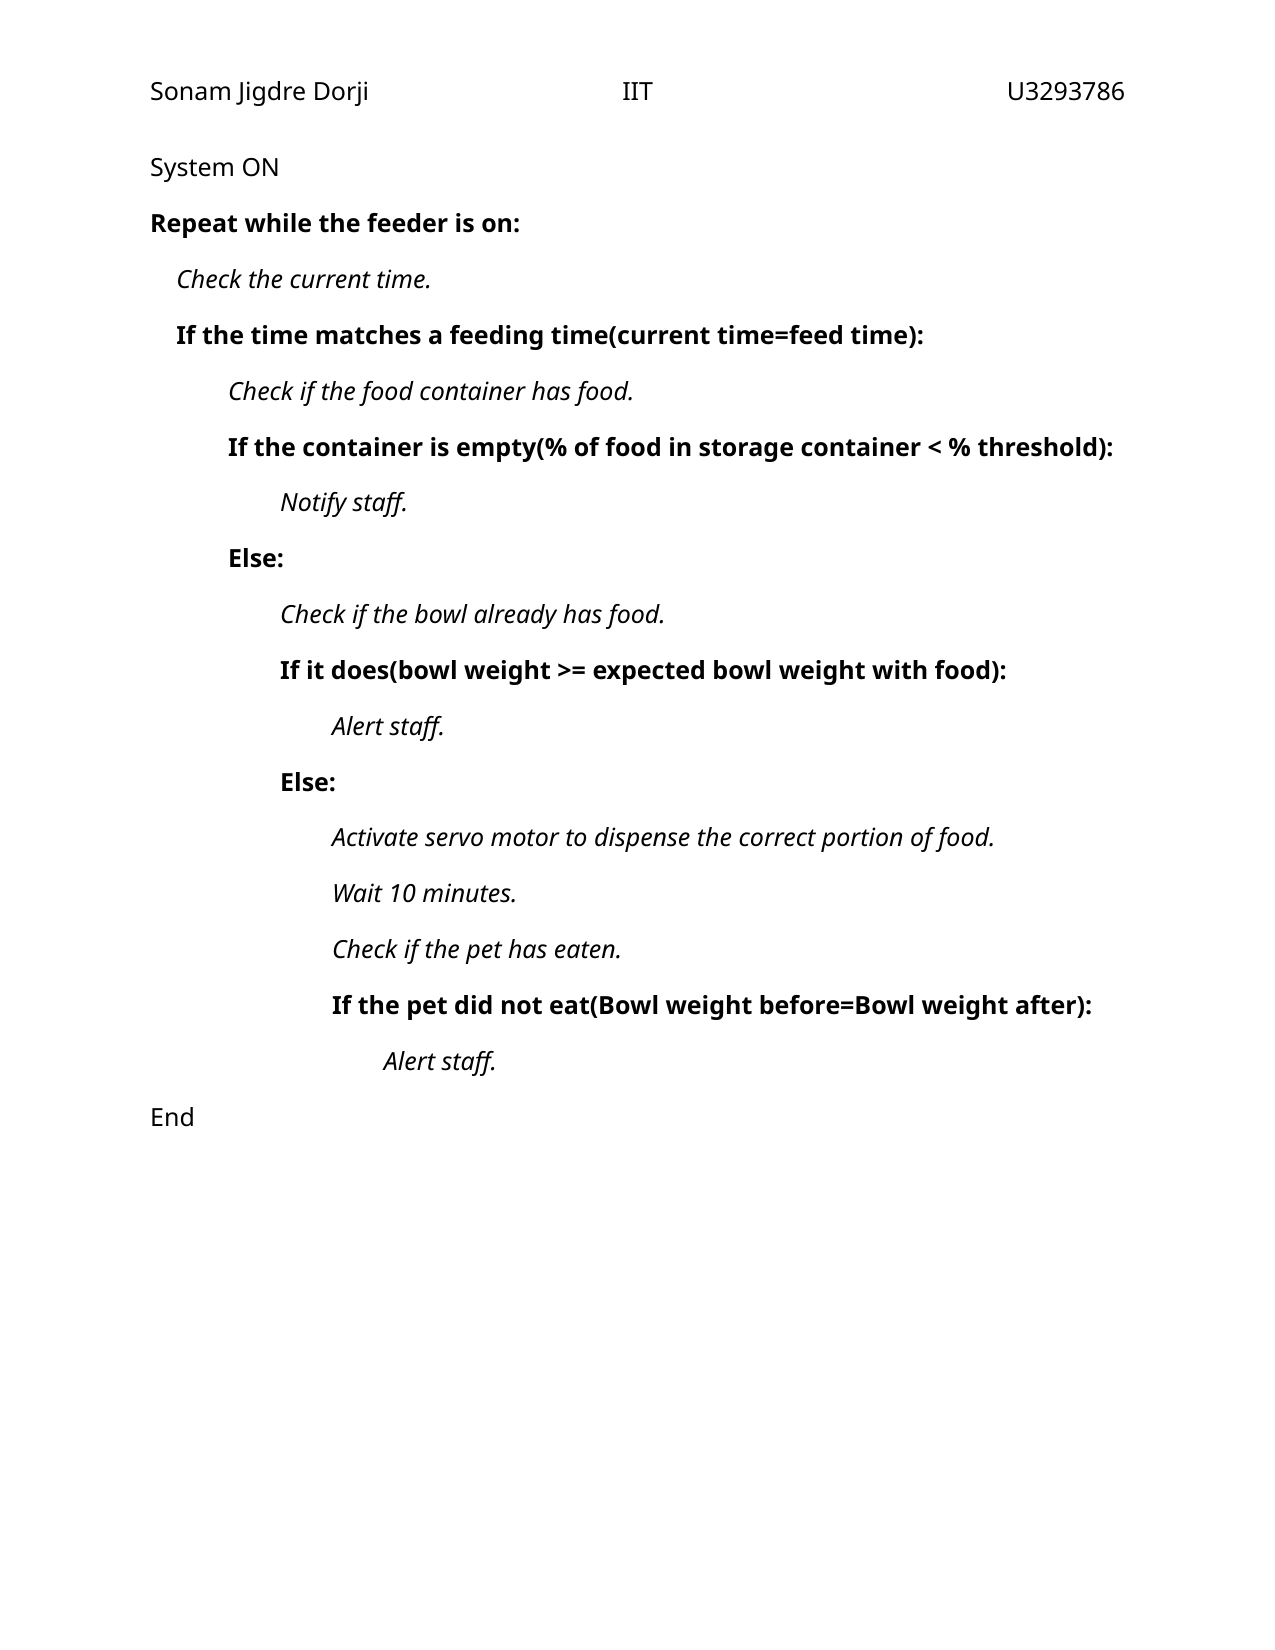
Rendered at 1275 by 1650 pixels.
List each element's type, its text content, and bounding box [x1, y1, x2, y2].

text If it does(bowl weight >= expected bowl weight with food): [150, 652, 1125, 687]
text Else: [150, 541, 1125, 575]
text Wait 10 minutes. [150, 876, 1125, 910]
text End [150, 1099, 1125, 1133]
text If the container is empty(% of food in storage container < % threshold): [150, 429, 1125, 463]
text Notify staff. [150, 485, 1125, 519]
text Check if the bowl already has food. [150, 597, 1125, 631]
text Repeat while the feeder is on: [150, 206, 1125, 240]
text If the time matches a feeding time(current time=feed time): [150, 317, 1125, 352]
text System ON [150, 150, 1125, 184]
text Else: [150, 764, 1125, 798]
text Alert staff. [150, 708, 1125, 742]
text Check if the food container has food. [150, 373, 1125, 407]
text Check if the pet has eaten. [150, 932, 1125, 966]
text Check the current time. [150, 262, 1125, 296]
text Activate servo motor to dispense the correct portion of food. [150, 820, 1125, 854]
text If the pet did not eat(Bowl weight before=Bowl weight after): [150, 987, 1125, 1022]
text Alert staff. [150, 1043, 1125, 1077]
